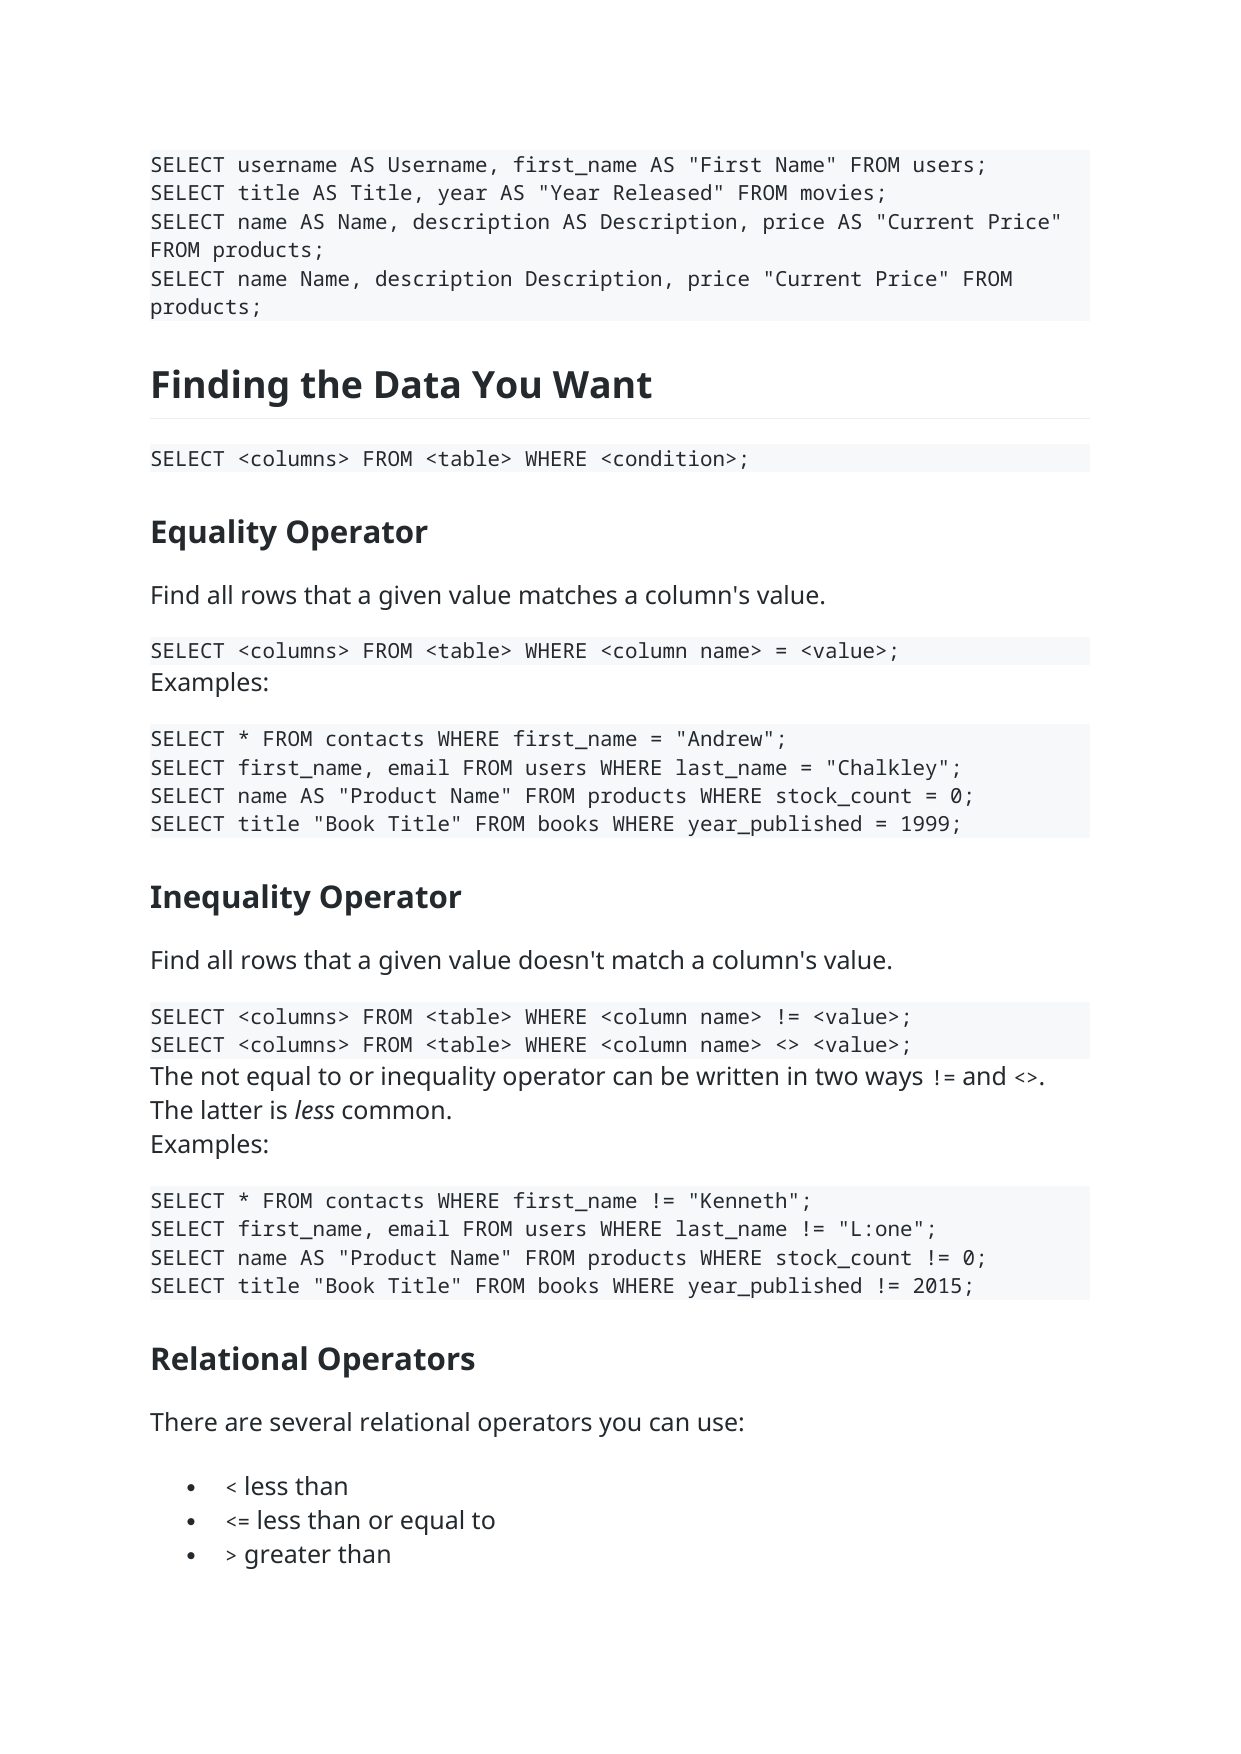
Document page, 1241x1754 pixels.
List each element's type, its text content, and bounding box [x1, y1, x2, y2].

text SELECT <columns> FROM <table> WHERE <column name> = <value>; [150, 637, 1090, 665]
text SELECT first_name, email FROM users WHERE last_name != "L:one"; [150, 1214, 1090, 1243]
text Relational Operators [150, 1337, 1090, 1380]
text Find all rows that a given value doesn't match a column's value. [150, 943, 1090, 977]
text SELECT <columns> FROM <table> WHERE <column name> != <value>; [150, 1002, 1090, 1031]
text SELECT * FROM contacts WHERE first_name != "Kenneth"; [150, 1186, 1090, 1214]
text SELECT title "Book Title" FROM books WHERE year_published != 2015; [150, 1271, 1090, 1300]
text SELECT username AS Username, first_name AS "First Name" FROM users; [150, 150, 1090, 178]
text The not equal to or inequality operator can be written in two ways != and <>. The latter is less common. [150, 1059, 1090, 1127]
text SELECT name AS Name, description AS Description, price AS "Current Price" FROM products; [150, 207, 1090, 264]
text Examples: [150, 1127, 1090, 1161]
text SELECT title AS Title, year AS "Year Released" FROM movies; [150, 178, 1090, 207]
list < less than [187, 1468, 1090, 1502]
text Finding the Data You Want [150, 358, 1090, 418]
text There are several relational operators you can use: [150, 1405, 1090, 1439]
list > greater than [187, 1536, 1090, 1570]
text SELECT name AS "Product Name" FROM products WHERE stock_count = 0; [150, 781, 1090, 809]
text SELECT * FROM contacts WHERE first_name = "Andrew"; [150, 724, 1090, 753]
text SELECT <columns> FROM <table> WHERE <column name> <> <value>; [150, 1031, 1090, 1059]
text Examples: [150, 665, 1090, 699]
text SELECT name Name, description Description, price "Current Price" FROM products; [150, 264, 1090, 321]
list <= less than or equal to [187, 1502, 1090, 1536]
text SELECT name AS "Product Name" FROM products WHERE stock_count != 0; [150, 1243, 1090, 1271]
text Inequality Operator [150, 875, 1090, 918]
text SELECT title "Book Title" FROM books WHERE year_published = 1999; [150, 809, 1090, 838]
text Find all rows that a given value matches a column's value. [150, 578, 1090, 612]
text Equality Operator [150, 510, 1090, 553]
text SELECT <columns> FROM <table> WHERE <condition>; [150, 444, 1090, 472]
text SELECT first_name, email FROM users WHERE last_name = "Chalkley"; [150, 753, 1090, 781]
